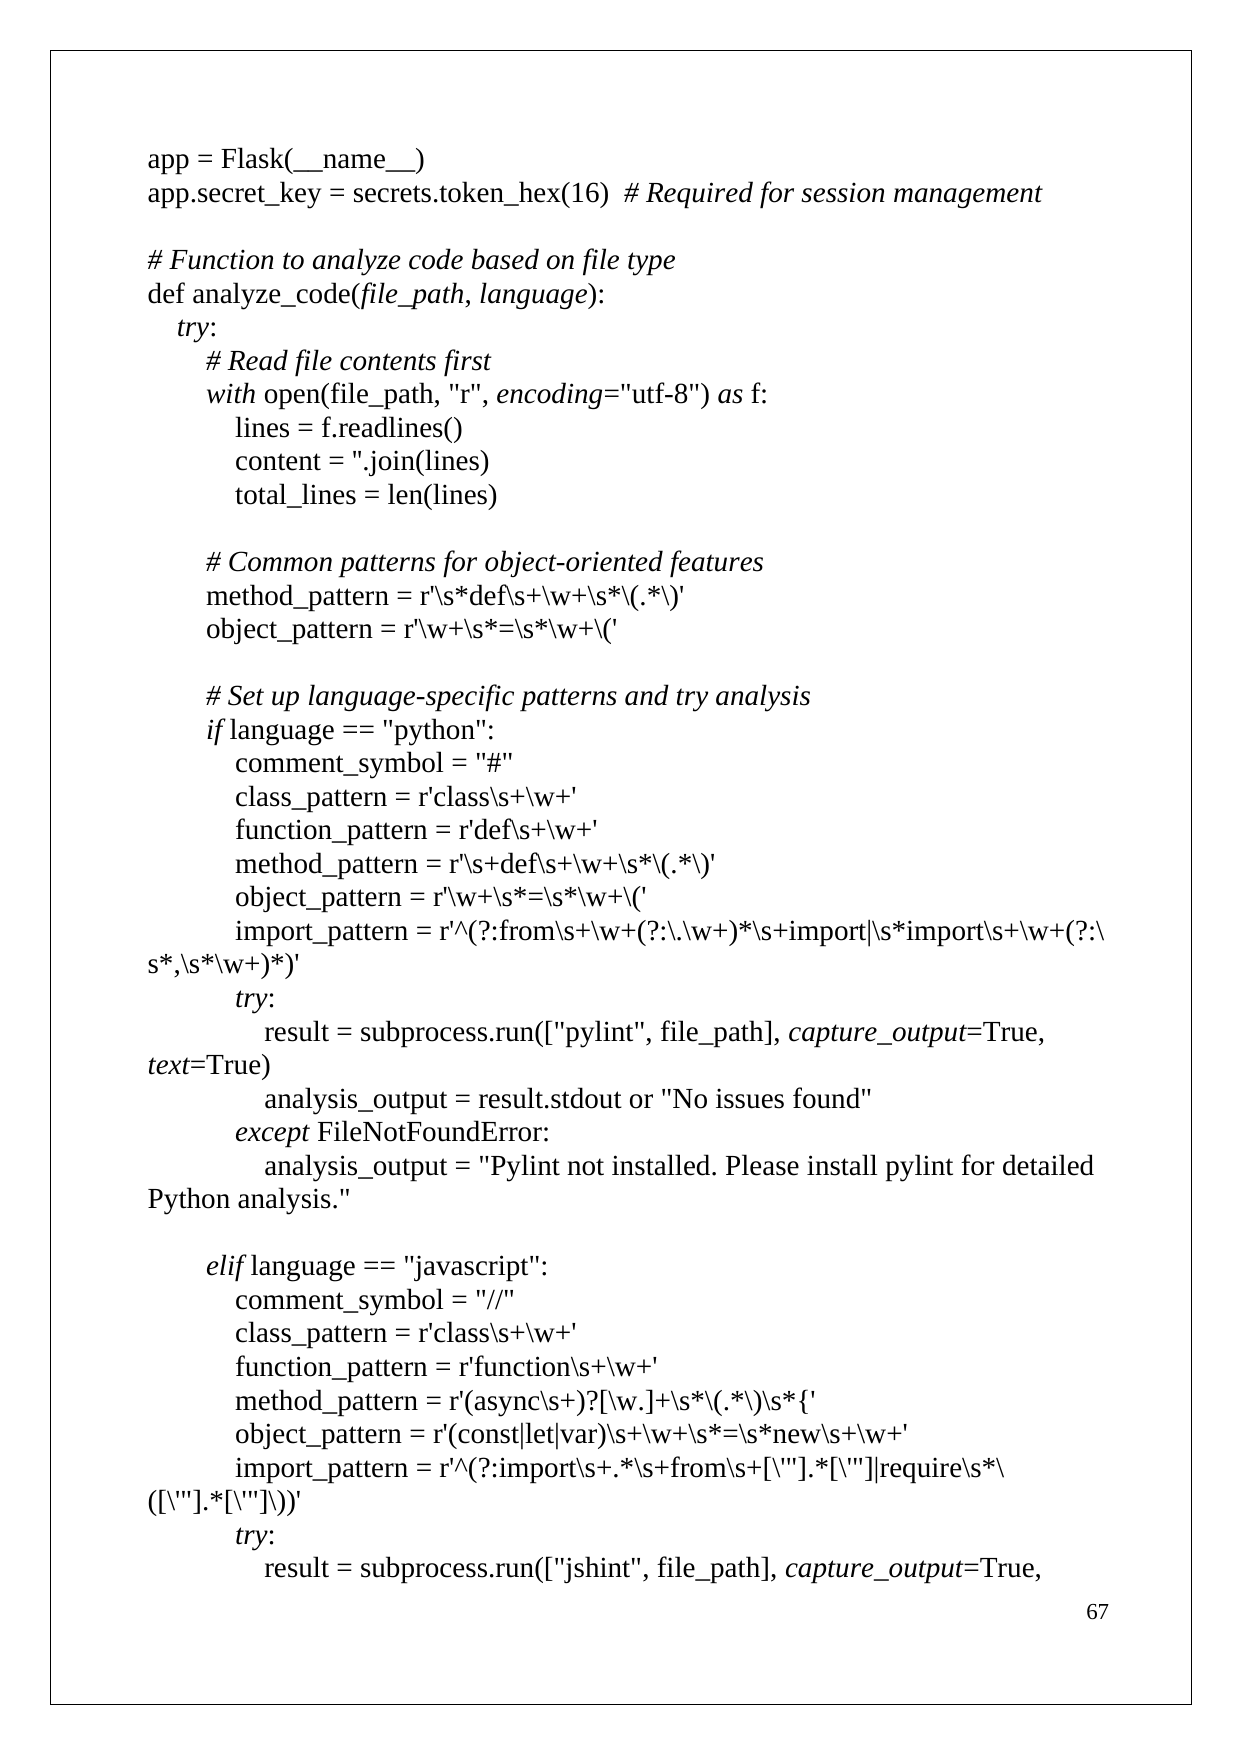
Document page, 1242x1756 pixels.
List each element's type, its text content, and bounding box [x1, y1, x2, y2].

text app.secret_key = secrets.token_hex(16) # Required for session management [147, 175, 1109, 209]
text method_pattern = r'\s+def\s+\w+\s*\(.*\)' [147, 846, 1109, 879]
text function_pattern = r'function\s+\w+' [147, 1349, 1109, 1383]
text total_lines = len(lines) [147, 477, 1109, 511]
text with open(file_path, "r", encoding="utf-8") as f: [147, 376, 1109, 410]
text class_pattern = r'class\s+\w+' [147, 779, 1109, 812]
text app = Flask(__name__) [147, 142, 1109, 175]
text # Read file contents first [147, 343, 1109, 376]
text comment_symbol = "#" [147, 745, 1109, 779]
text analysis_output = result.stdout or "No issues found" [147, 1081, 1109, 1114]
text if language == "python": [147, 712, 1109, 745]
text def analyze_code(file_path, language): [147, 276, 1109, 309]
text # Function to analyze code based on file type [147, 242, 1109, 276]
text class_pattern = r'class\s+\w+' [147, 1316, 1109, 1349]
text lines = f.readlines() [147, 410, 1109, 443]
text try: [147, 1517, 1109, 1550]
text method_pattern = r'(async\s+)?[\w.]+\s*\(.*\)\s*{' [147, 1383, 1109, 1416]
text import_pattern = r'^(?:import\s+.*\s+from\s+[\'"].*[\'"]|require\s*\([\'"].*[\'"]\))' [147, 1450, 1109, 1517]
text elif language == "javascript": [147, 1248, 1109, 1282]
text object_pattern = r'\w+\s*=\s*\w+\(' [147, 879, 1109, 913]
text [147, 1550, 1109, 1584]
text try: [147, 980, 1109, 1014]
text result = subprocess.run(["pylint", file_path], capture_output=True, text=True) [147, 1014, 1109, 1081]
text import_pattern = r'^(?:from\s+\w+(?:\.\w+)*\s+import|\s*import\s+\w+(?:\s*,\s*\w+)*)' [147, 913, 1109, 980]
text object_pattern = r'(const|let|var)\s+\w+\s*=\s*new\s+\w+' [147, 1416, 1109, 1450]
text method_pattern = r'\s*def\s+\w+\s*\(.*\)' [147, 578, 1109, 611]
text analysis_output = "Pylint not installed. Please install pylint for detailed Python analysis." [147, 1148, 1109, 1215]
text content = ''.join(lines) [147, 443, 1109, 477]
text except FileNotFoundError: [147, 1114, 1109, 1148]
text comment_symbol = "//" [147, 1282, 1109, 1316]
text # Common patterns for object-oriented features [147, 544, 1109, 578]
text # Set up language-specific patterns and try analysis [147, 678, 1109, 712]
text object_pattern = r'\w+\s*=\s*\w+\(' [147, 611, 1109, 645]
text try: [147, 309, 1109, 343]
text function_pattern = r'def\s+\w+' [147, 812, 1109, 846]
